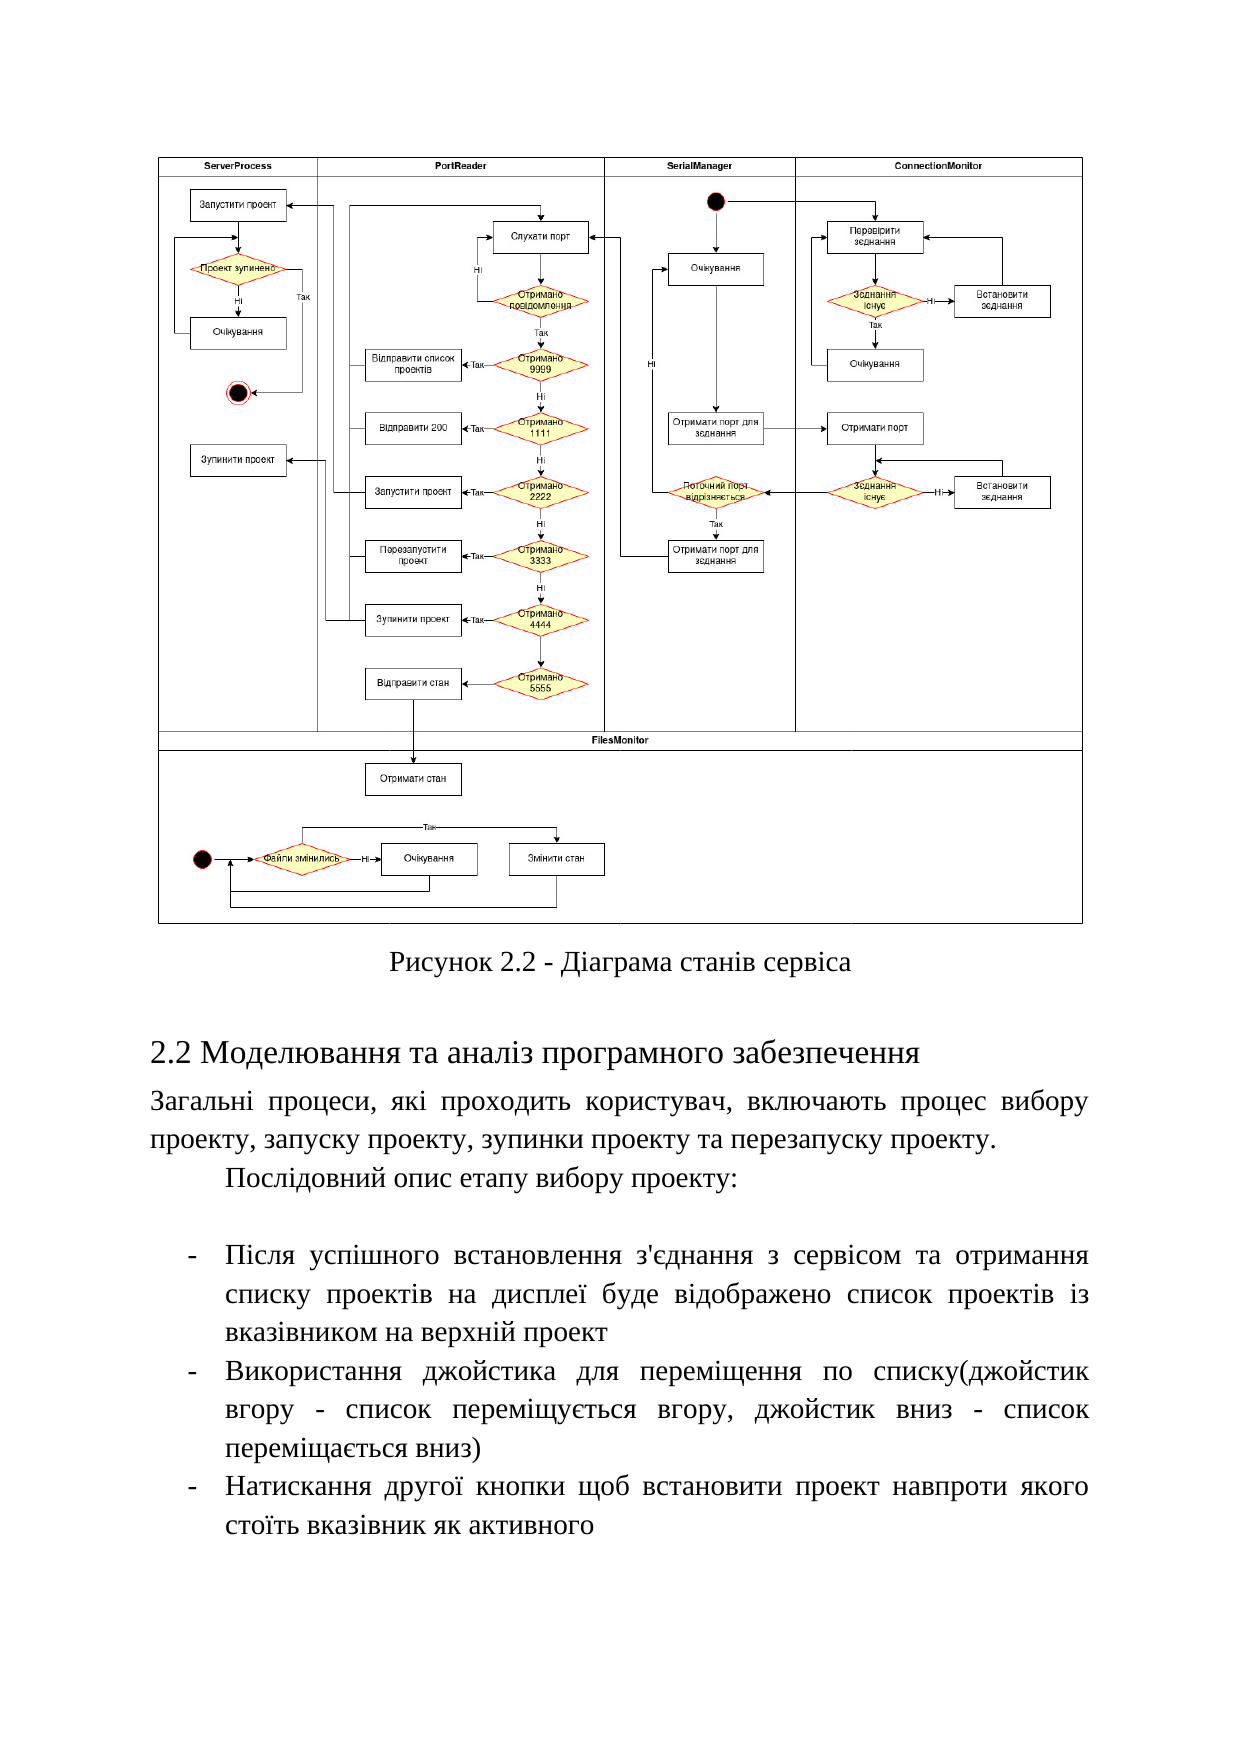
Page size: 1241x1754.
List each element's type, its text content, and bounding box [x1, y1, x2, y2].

list Використання джойстика для переміщення по списку(джойстик вгору - список переміщується вгору, джойстик вниз - список переміщається вниз) [187, 1353, 1090, 1463]
picture [150, 150, 1091, 932]
text Загальні процеси, які проходить користувач, включають процес вибору проекту, запуску проекту, зупинки проекту та перезапуску проекту. [150, 1083, 1090, 1155]
text Послідовний опис етапу вибору проекту: [150, 1160, 1090, 1194]
list Натискання другої кнопки щоб встановити проект навпроти якого стоїть вказівник як активного [187, 1468, 1090, 1541]
subtitle 2.2 Моделювання та аналіз програмного забезпечення [150, 1032, 1090, 1071]
list Після успішного встановлення з'єднання з сервісом та отримання списку проектів на дисплеї буде відображено список проектів із вказівником на верхній проект [187, 1237, 1090, 1348]
text Рисунок 2.2 - Діаграма станів сервіса [150, 944, 1090, 978]
